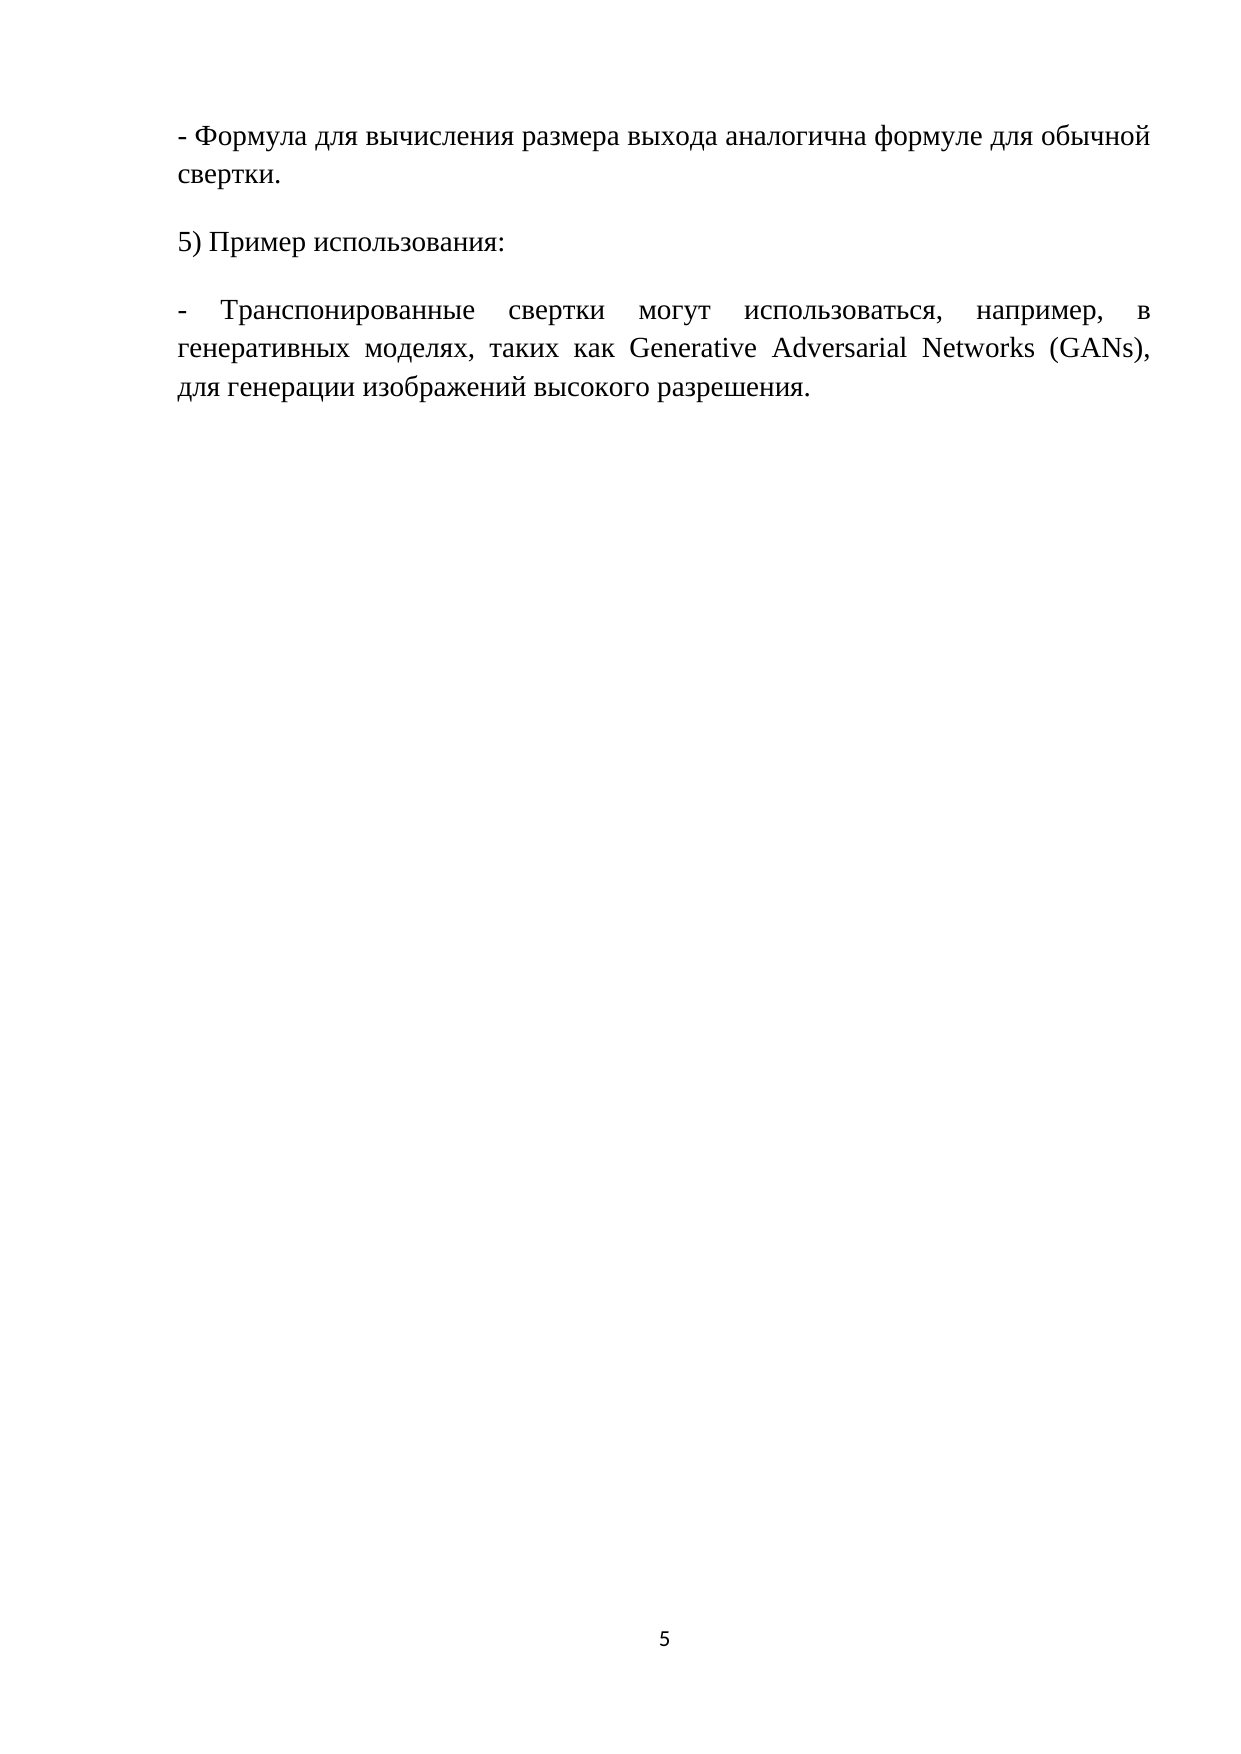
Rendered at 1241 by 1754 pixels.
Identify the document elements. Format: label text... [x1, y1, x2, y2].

text 5) Пример использования: [177, 224, 1152, 258]
text - Транспонированные свертки могут использоваться, например, в генеративных моделях, таких как Generative Adversarial Networks (GANs), для генерации изображений высокого разрешения. [177, 292, 1152, 403]
text - Формула для вычисления размера выхода аналогична формуле для обычной свертки. [177, 118, 1152, 190]
